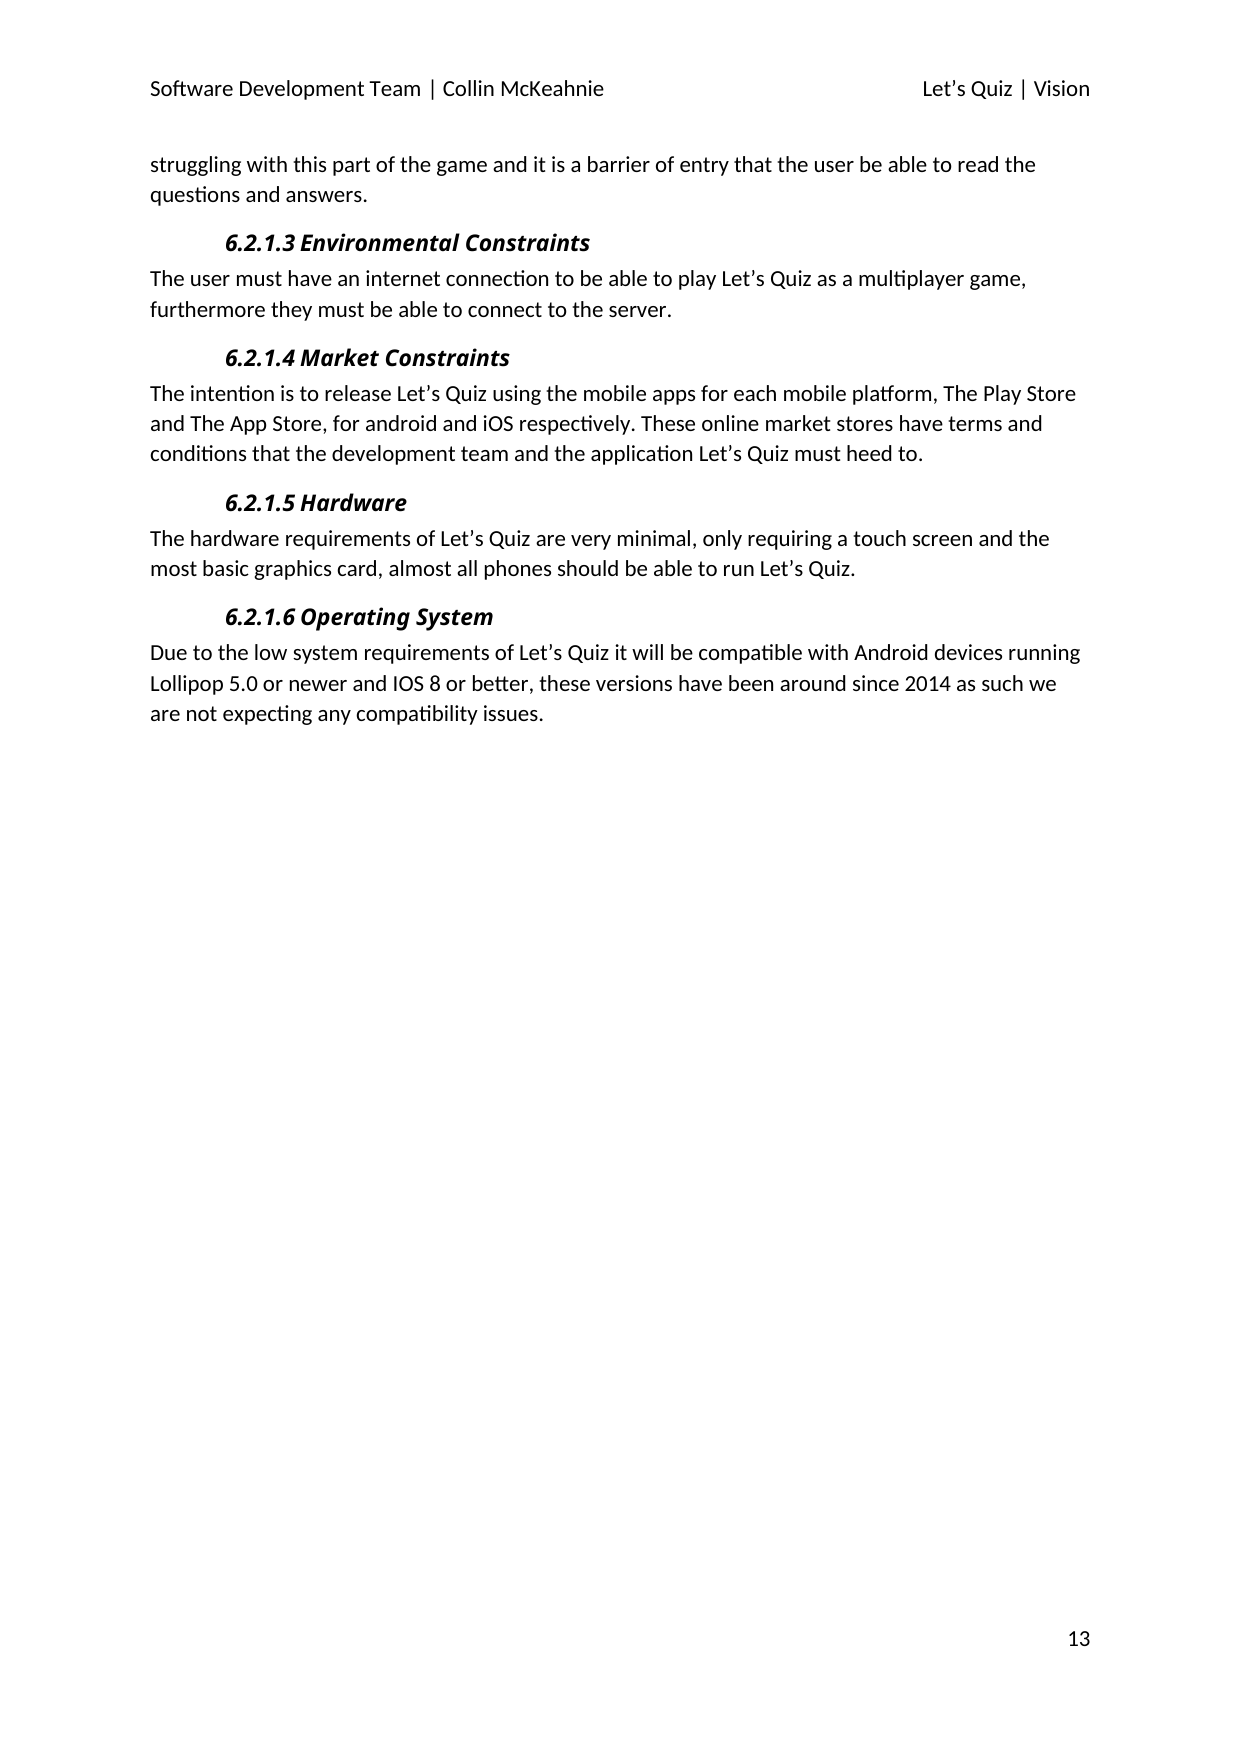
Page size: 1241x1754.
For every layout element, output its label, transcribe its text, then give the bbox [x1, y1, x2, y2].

text The user must have an internet connection to be able to play Let’s Quiz as a multiplayer game, furthermore they must be able to connect to the server. [150, 264, 1090, 323]
subtitle Environmental Constraints [225, 227, 1090, 258]
subtitle Operating System [225, 601, 1090, 632]
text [150, 150, 1090, 208]
subtitle Hardware [225, 486, 1090, 518]
text The intention is to release Let’s Quiz using the mobile apps for each mobile platform, The Play Store and The App Store, for android and iOS respectively. These online market stores have terms and conditions that the development team and the application Let’s Quiz must heed to. [150, 379, 1090, 468]
subtitle Market Constraints [225, 342, 1090, 373]
text Due to the low system requirements of Let’s Quiz it will be compatible with Android devices running Lollipop 5.0 or newer and IOS 8 or better, these versions have been around since 2014 as such we are not expecting any compatibility issues. [150, 638, 1090, 727]
text The hardware requirements of Let’s Quiz are very minimal, only requiring a touch screen and the most basic graphics card, almost all phones should be able to run Let’s Quiz. [150, 524, 1090, 582]
